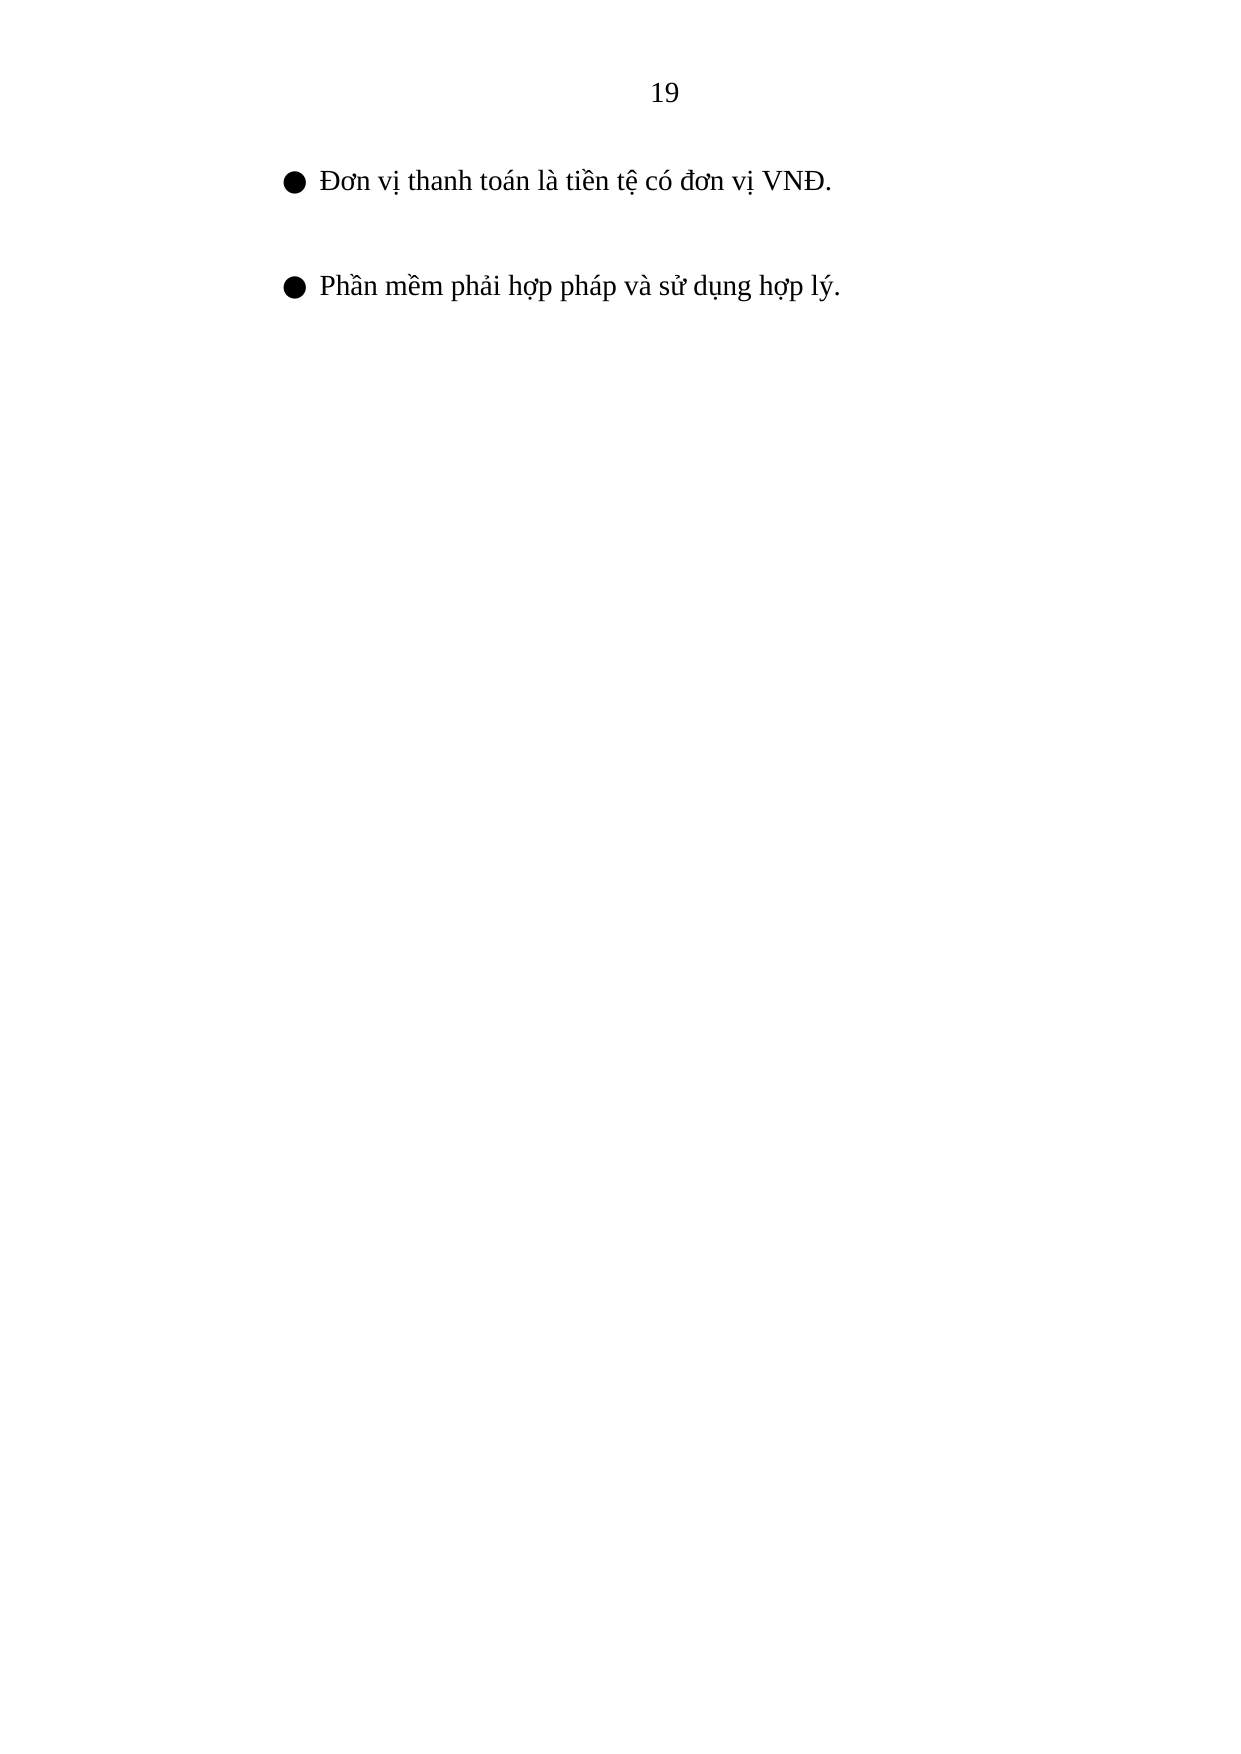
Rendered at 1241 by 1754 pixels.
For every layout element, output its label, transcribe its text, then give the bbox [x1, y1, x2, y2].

list Đơn vị thanh toán là tiền tệ có đơn vị VNĐ. [282, 148, 1122, 207]
list Phần mềm phải hợp pháp và sử dụng hợp lý. [282, 253, 1122, 312]
